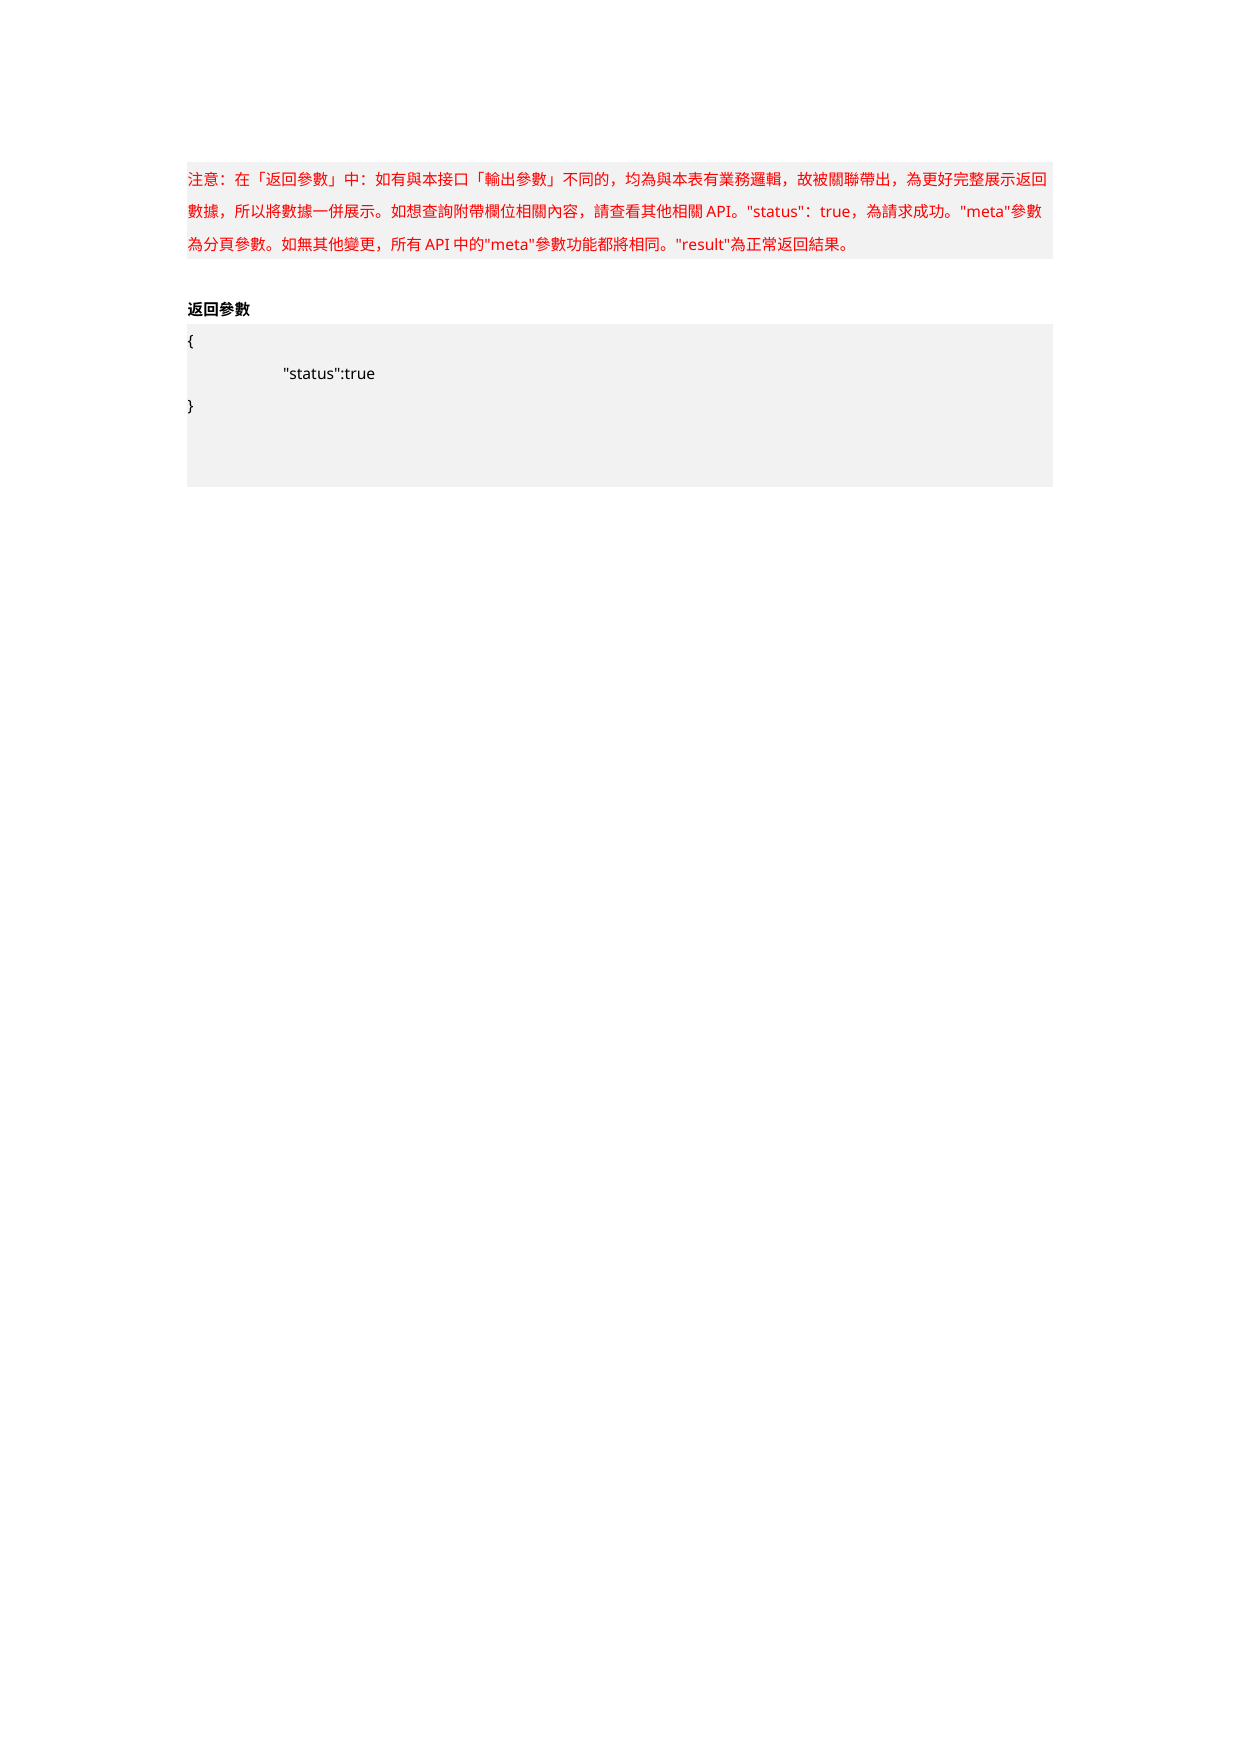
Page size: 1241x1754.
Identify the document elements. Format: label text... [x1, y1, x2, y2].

text { [187, 324, 1053, 357]
text } [187, 389, 1053, 422]
text 注意：在「返回參數」中：如有與本接口「輸出參數」不同的，均為與本表有業務邏輯，故被關聯帶出，為更好完整展示返回數據，所以將數據一併展示。如想查詢附帶欄位相關內容，請查看其他相關API。"status"：true，為請求成功。"meta"參數為分頁參數。如無其他變更，所有API中的"meta"參數功能都將相同。"result"為正常返回結果。 [187, 162, 1053, 259]
text 返回參數 [187, 292, 1053, 324]
text "status":true [187, 357, 1053, 389]
